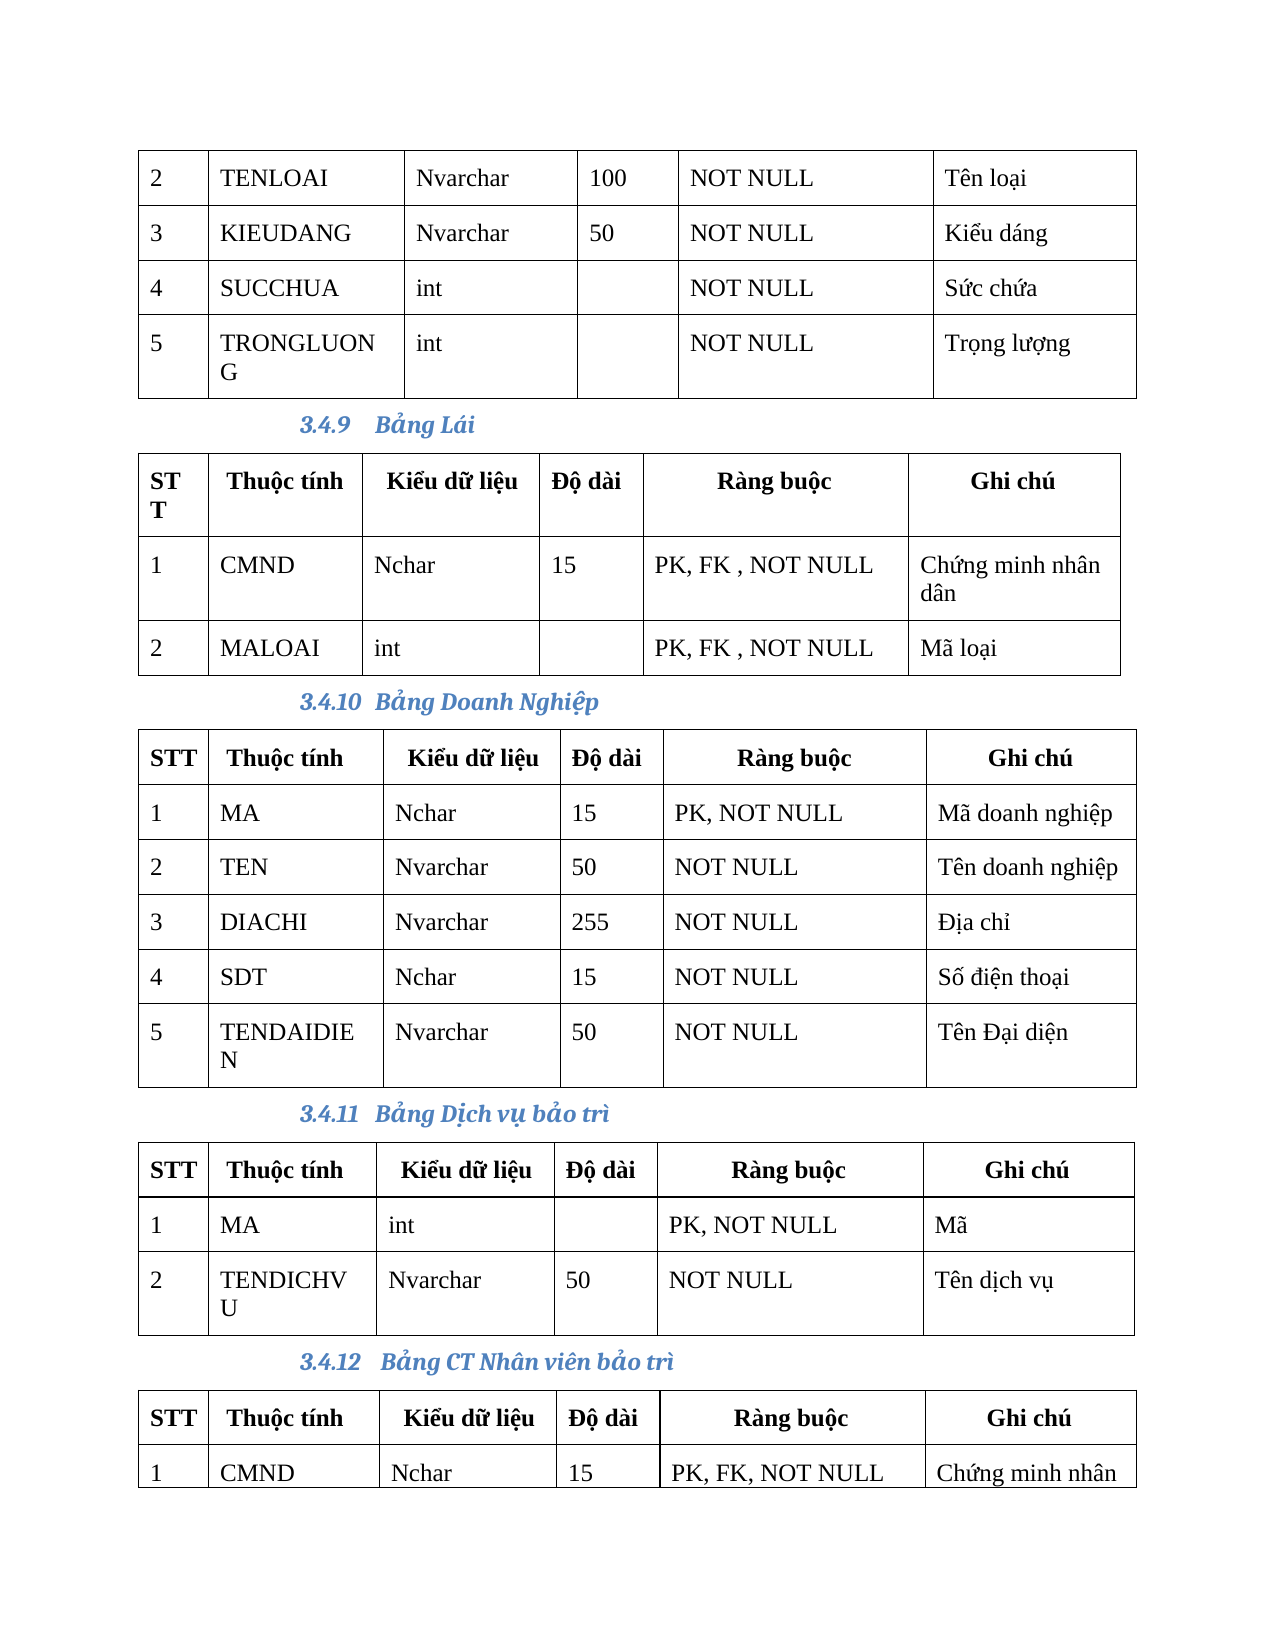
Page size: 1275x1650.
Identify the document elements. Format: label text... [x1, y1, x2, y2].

table_header Độ dài [540, 454, 643, 536]
table_cell NOT NULL [664, 895, 926, 948]
table_header STT [139, 1391, 208, 1444]
table_header Ràng buộc [644, 454, 908, 536]
table_cell Nchar [363, 537, 539, 620]
table_cell 3 [139, 895, 208, 948]
table_cell CMND [209, 537, 362, 620]
table_cell TRONGLUONG [209, 315, 404, 398]
table_cell 4 [139, 950, 208, 1003]
table_cell TENDAIDIEN [209, 1004, 383, 1087]
table_cell 15 [561, 950, 663, 1003]
table_cell NOT NULL [658, 1252, 923, 1335]
table_cell PK, NOT NULL [664, 785, 926, 839]
table_cell Nvarchar [384, 840, 560, 894]
table_header Kiểu dữ liệu [363, 454, 539, 536]
subtitle Bảng CT Nhân viên bảo trì [300, 1348, 1125, 1377]
table_cell Chứng minh nhân dân [926, 1445, 1136, 1487]
table_cell Trọng lượng [934, 315, 1136, 398]
table_cell 1 [139, 785, 208, 839]
table_header Ghi chú [909, 454, 1120, 536]
table_header Kiểu dữ liệu [380, 1391, 556, 1444]
table_header Kiểu dữ liệu [377, 1143, 554, 1196]
table_cell 3 [139, 206, 208, 259]
table_cell [555, 1198, 657, 1251]
table_cell NOT NULL [664, 950, 926, 1003]
table_header STT [139, 454, 208, 536]
table_cell 2 [139, 151, 208, 205]
table_cell Kiểu dáng [934, 206, 1136, 259]
table_cell Tên dịch vụ [924, 1252, 1134, 1335]
table_header Thuộc tính [209, 1143, 376, 1196]
table_header STT [139, 730, 208, 784]
table_cell NOT NULL [664, 840, 926, 894]
table_cell NOT NULL [664, 1004, 926, 1087]
table_cell Nvarchar [405, 151, 577, 205]
table_header STT [139, 1143, 208, 1196]
table_cell Số điện thoại [927, 950, 1136, 1003]
table_header Độ dài [561, 730, 663, 784]
table_cell MA [209, 1198, 376, 1251]
table_cell Tên doanh nghiệp [927, 840, 1136, 894]
table_header Ghi chú [924, 1143, 1134, 1196]
table_cell 1 [139, 1445, 208, 1487]
table_cell 2 [139, 621, 208, 674]
table_cell NOT NULL [679, 151, 933, 205]
table_cell PK, FK , NOT NULL [644, 537, 908, 620]
table_cell Địa chỉ [927, 895, 1136, 948]
table_cell TENLOAI [209, 151, 404, 205]
table_cell Nvarchar [384, 1004, 560, 1087]
table_cell 50 [578, 206, 678, 259]
table_cell Nchar [384, 950, 560, 1003]
table_cell int [405, 261, 577, 314]
table_header Ghi chú [927, 730, 1136, 784]
table_header Độ dài [557, 1391, 659, 1444]
table_cell Chứng minh nhân dân [909, 537, 1120, 620]
table_cell Tên Đại diện [927, 1004, 1136, 1087]
table_cell Nchar [380, 1445, 556, 1487]
table_header Thuộc tính [209, 1391, 379, 1444]
table_cell Mã doanh nghiệp [927, 785, 1136, 839]
table_cell DIACHI [209, 895, 383, 948]
table_header Độ dài [555, 1143, 657, 1196]
table_cell 255 [561, 895, 663, 948]
table_cell int [363, 621, 539, 674]
table_cell 5 [139, 1004, 208, 1087]
table_cell SDT [209, 950, 383, 1003]
table_cell [578, 315, 678, 398]
table_cell 15 [540, 537, 643, 620]
table_cell 15 [561, 785, 663, 839]
table_cell TEN [209, 840, 383, 894]
table_cell MA [209, 785, 383, 839]
table_cell Tên loại [934, 151, 1136, 205]
table_cell 4 [139, 261, 208, 314]
table_cell MALOAI [209, 621, 362, 674]
table_cell PK, NOT NULL [658, 1198, 923, 1251]
table_cell 2 [139, 1252, 208, 1335]
table_cell NOT NULL [679, 315, 933, 398]
table_cell 5 [139, 315, 208, 398]
table_cell Mã loại [909, 621, 1120, 674]
table_cell PK, FK, NOT NULL [661, 1445, 925, 1487]
table_cell 1 [139, 537, 208, 620]
table_header Thuộc tính [209, 730, 383, 784]
table_cell 50 [561, 840, 663, 894]
table_cell NOT NULL [679, 206, 933, 259]
table_cell 100 [578, 151, 678, 205]
table_cell Nvarchar [384, 895, 560, 948]
table_cell NOT NULL [679, 261, 933, 314]
table_cell 50 [561, 1004, 663, 1087]
table_header Kiểu dữ liệu [384, 730, 560, 784]
subtitle Bảng Lái [300, 411, 1125, 440]
table_cell int [405, 315, 577, 398]
table_cell Sức chứa [934, 261, 1136, 314]
table_cell Nvarchar [377, 1252, 554, 1335]
table_cell [540, 621, 643, 674]
table_cell Mã [924, 1198, 1134, 1251]
table_cell SUCCHUA [209, 261, 404, 314]
table_header Ràng buộc [661, 1391, 925, 1444]
table_header Ràng buộc [658, 1143, 923, 1196]
table_cell PK, FK , NOT NULL [644, 621, 908, 674]
subtitle Bảng Dịch vụ bảo trì [300, 1100, 1125, 1129]
table_cell Nvarchar [405, 206, 577, 259]
table_cell 15 [557, 1445, 659, 1487]
table_cell TENDICHVU [209, 1252, 376, 1335]
subtitle Bảng Doanh Nghiệp [300, 688, 1125, 717]
table_cell [578, 261, 678, 314]
table_header Thuộc tính [209, 454, 362, 536]
table_cell int [377, 1198, 554, 1251]
table_header Ràng buộc [664, 730, 926, 784]
table_cell KIEUDANG [209, 206, 404, 259]
table_cell 50 [555, 1252, 657, 1335]
table_cell CMND [209, 1445, 379, 1487]
table_cell 1 [139, 1198, 208, 1251]
table_cell 2 [139, 840, 208, 894]
table_header Ghi chú [926, 1391, 1136, 1444]
table_cell Nchar [384, 785, 560, 839]
